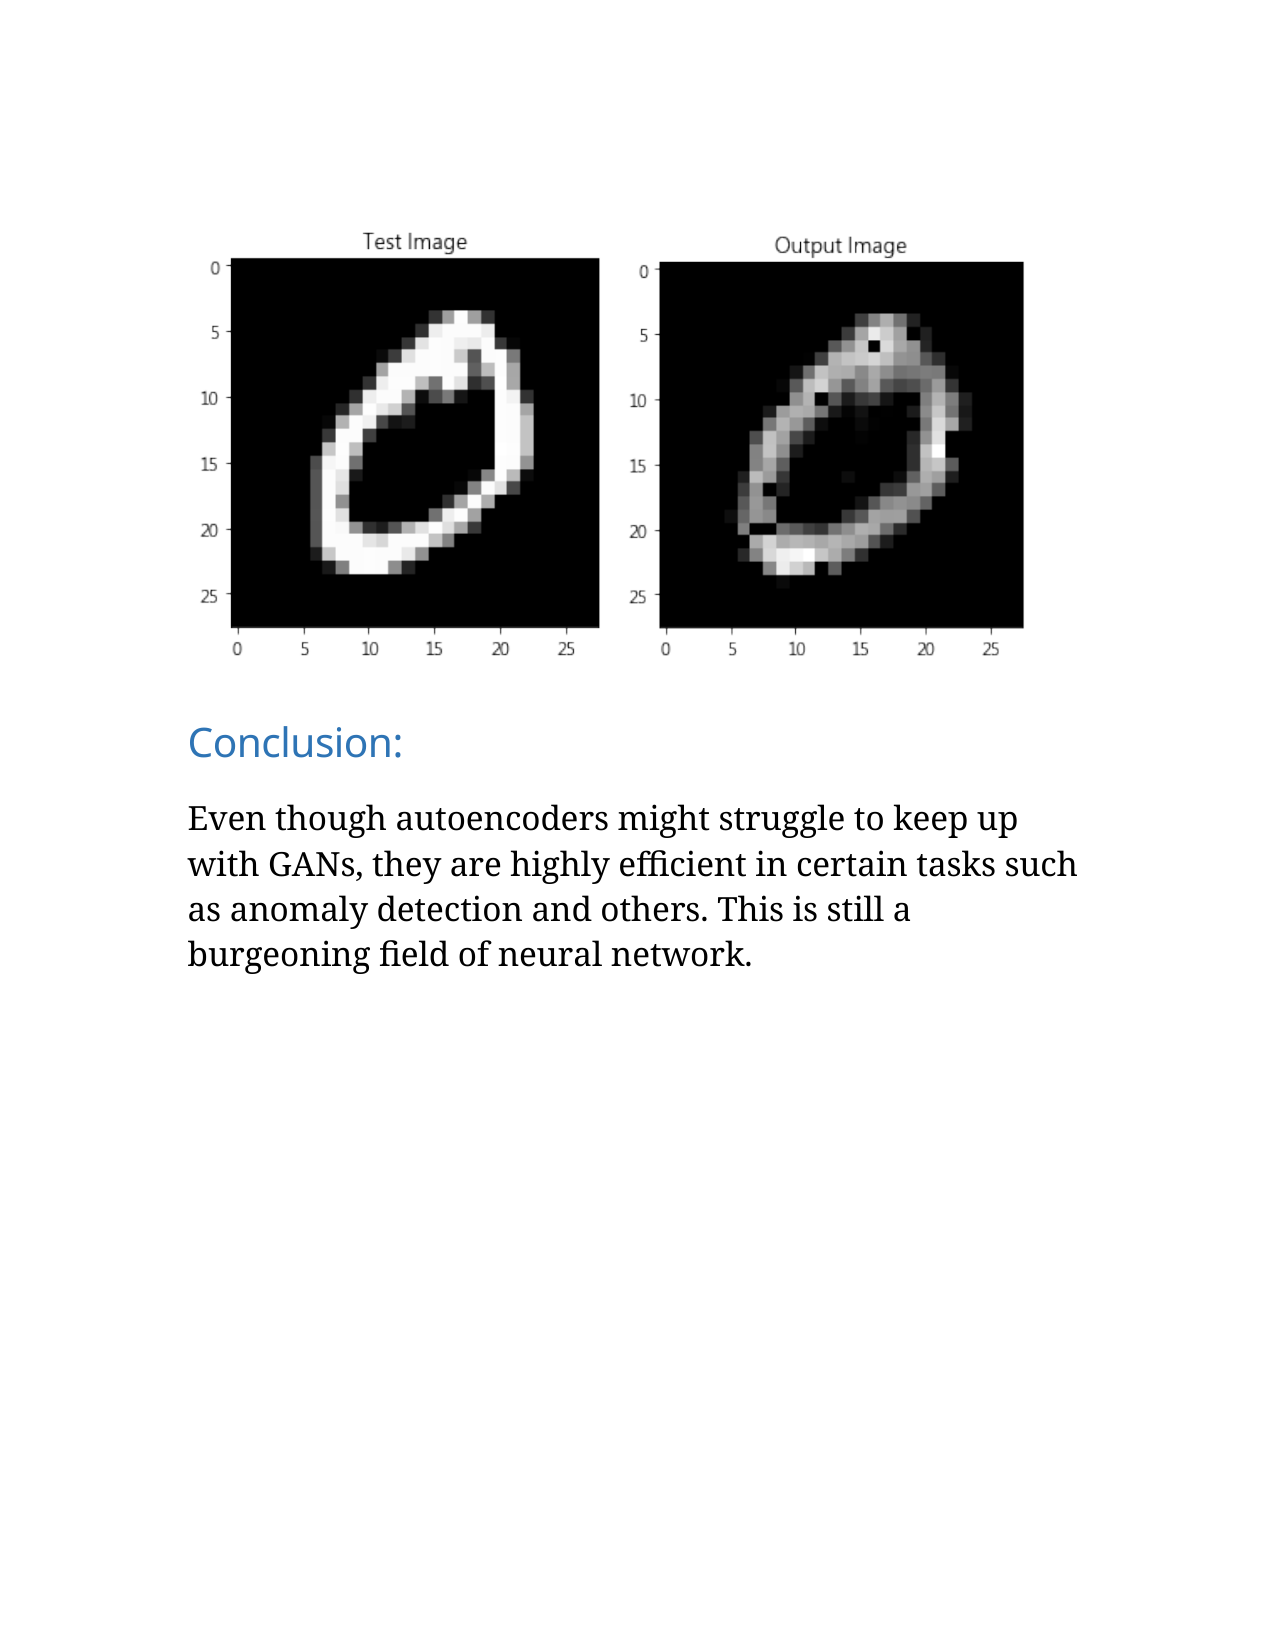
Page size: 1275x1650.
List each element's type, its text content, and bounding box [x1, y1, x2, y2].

picture [187, 221, 1041, 671]
subtitle Conclusion: [187, 714, 1087, 769]
text Even though autoencoders might struggle to keep up with GANs, they are highly efficient in certain tasks such as anomaly detection and others. This is still a burgeoning field of neural network. [187, 795, 1087, 977]
